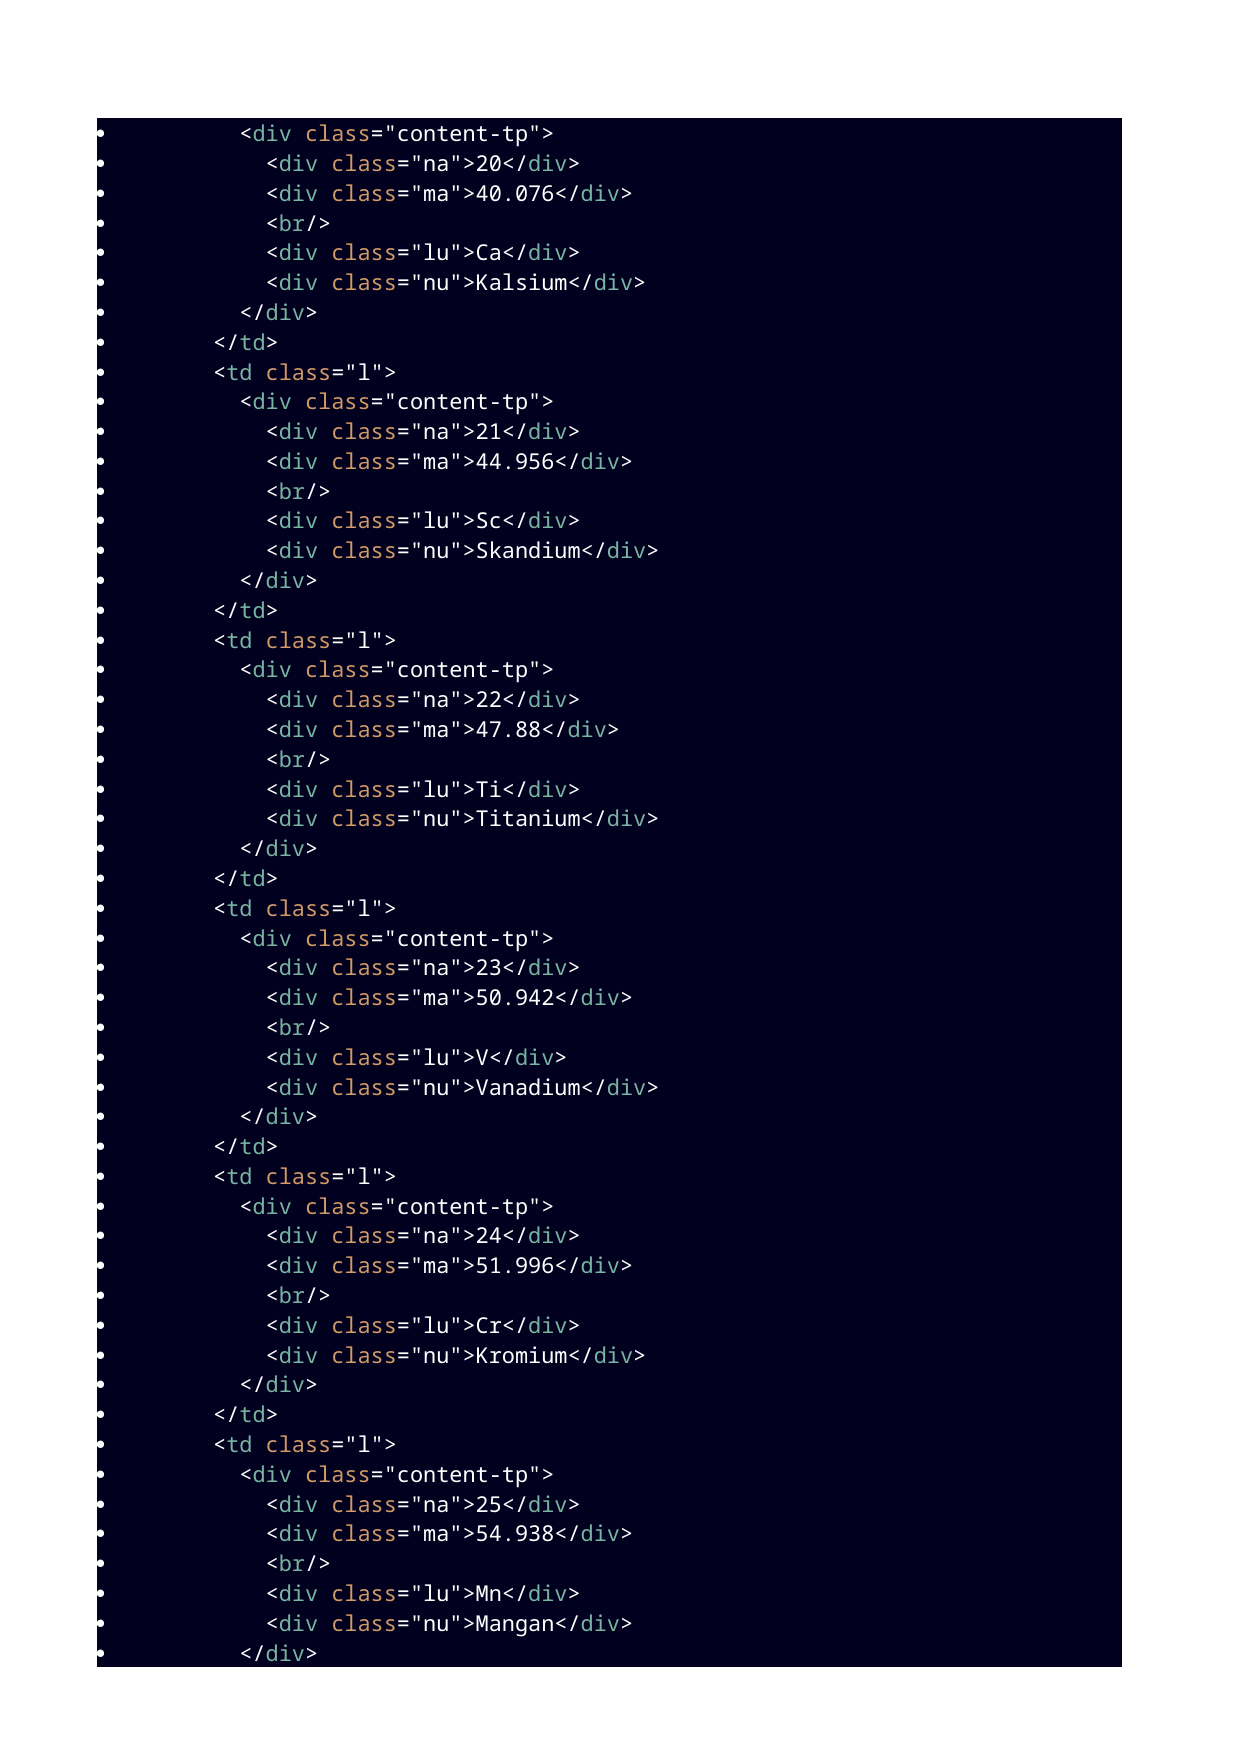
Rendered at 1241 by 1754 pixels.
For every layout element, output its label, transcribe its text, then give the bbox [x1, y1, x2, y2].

list <div class="ma">51.996</div> [97, 1250, 1122, 1280]
list <div class="ma">47.88</div> [97, 714, 1122, 744]
list <td class="l"> [97, 356, 1122, 386]
list <div class="content-tp"> [97, 386, 1122, 416]
list <td class="l"> [97, 1161, 1122, 1191]
list <div class="ma">40.076</div> [97, 178, 1122, 207]
list <td class="l"> [97, 893, 1122, 922]
list <div class="content-tp"> [97, 118, 1122, 148]
list <div class="nu">Skandium</div> [97, 535, 1122, 565]
list <div class="ma">50.942</div> [97, 982, 1122, 1012]
list <div class="na">20</div> [97, 148, 1122, 178]
list <br/> [97, 1548, 1122, 1578]
list <div class="nu">Titanium</div> [97, 803, 1122, 833]
list <div class="na">22</div> [97, 684, 1122, 714]
list <div class="lu">Sc</div> [97, 505, 1122, 535]
list <div class="content-tp"> [97, 1459, 1122, 1488]
list <div class="lu">Cr</div> [97, 1310, 1122, 1339]
list <div class="ma">54.938</div> [97, 1518, 1122, 1548]
list <div class="nu">Kalsium</div> [97, 267, 1122, 297]
list <br/> [97, 207, 1122, 237]
list <div class="na">23</div> [97, 952, 1122, 982]
list <div class="lu">V</div> [97, 1042, 1122, 1071]
list <td class="l"> [97, 1429, 1122, 1459]
list <div class="ma">44.956</div> [97, 446, 1122, 476]
list <div class="na">24</div> [97, 1220, 1122, 1250]
list </td> [97, 327, 1122, 356]
list </div> [97, 1369, 1122, 1399]
list <div class="content-tp"> [97, 1191, 1122, 1220]
list <div class="nu">Vanadium</div> [97, 1071, 1122, 1101]
list <br/> [97, 1012, 1122, 1042]
list </div> [97, 1637, 1122, 1667]
list <div class="lu">Ti</div> [97, 773, 1122, 803]
list <br/> [97, 476, 1122, 505]
list <div class="nu">Kromium</div> [97, 1339, 1122, 1369]
list </div> [97, 833, 1122, 863]
list <div class="nu">Mangan</div> [97, 1608, 1122, 1637]
list <div class="lu">Mn</div> [97, 1578, 1122, 1608]
list <div class="lu">Ca</div> [97, 237, 1122, 267]
list <div class="content-tp"> [97, 654, 1122, 684]
list </td> [97, 595, 1122, 624]
list <td class="l"> [97, 624, 1122, 654]
list </div> [97, 297, 1122, 327]
list </div> [97, 565, 1122, 595]
list <div class="content-tp"> [97, 922, 1122, 952]
list </div> [97, 1101, 1122, 1131]
list <div class="na">21</div> [97, 416, 1122, 446]
list </td> [97, 1399, 1122, 1429]
list </td> [97, 863, 1122, 893]
list <br/> [97, 1280, 1122, 1310]
list </td> [97, 1131, 1122, 1161]
list <div class="na">25</div> [97, 1488, 1122, 1518]
list <br/> [97, 744, 1122, 773]
